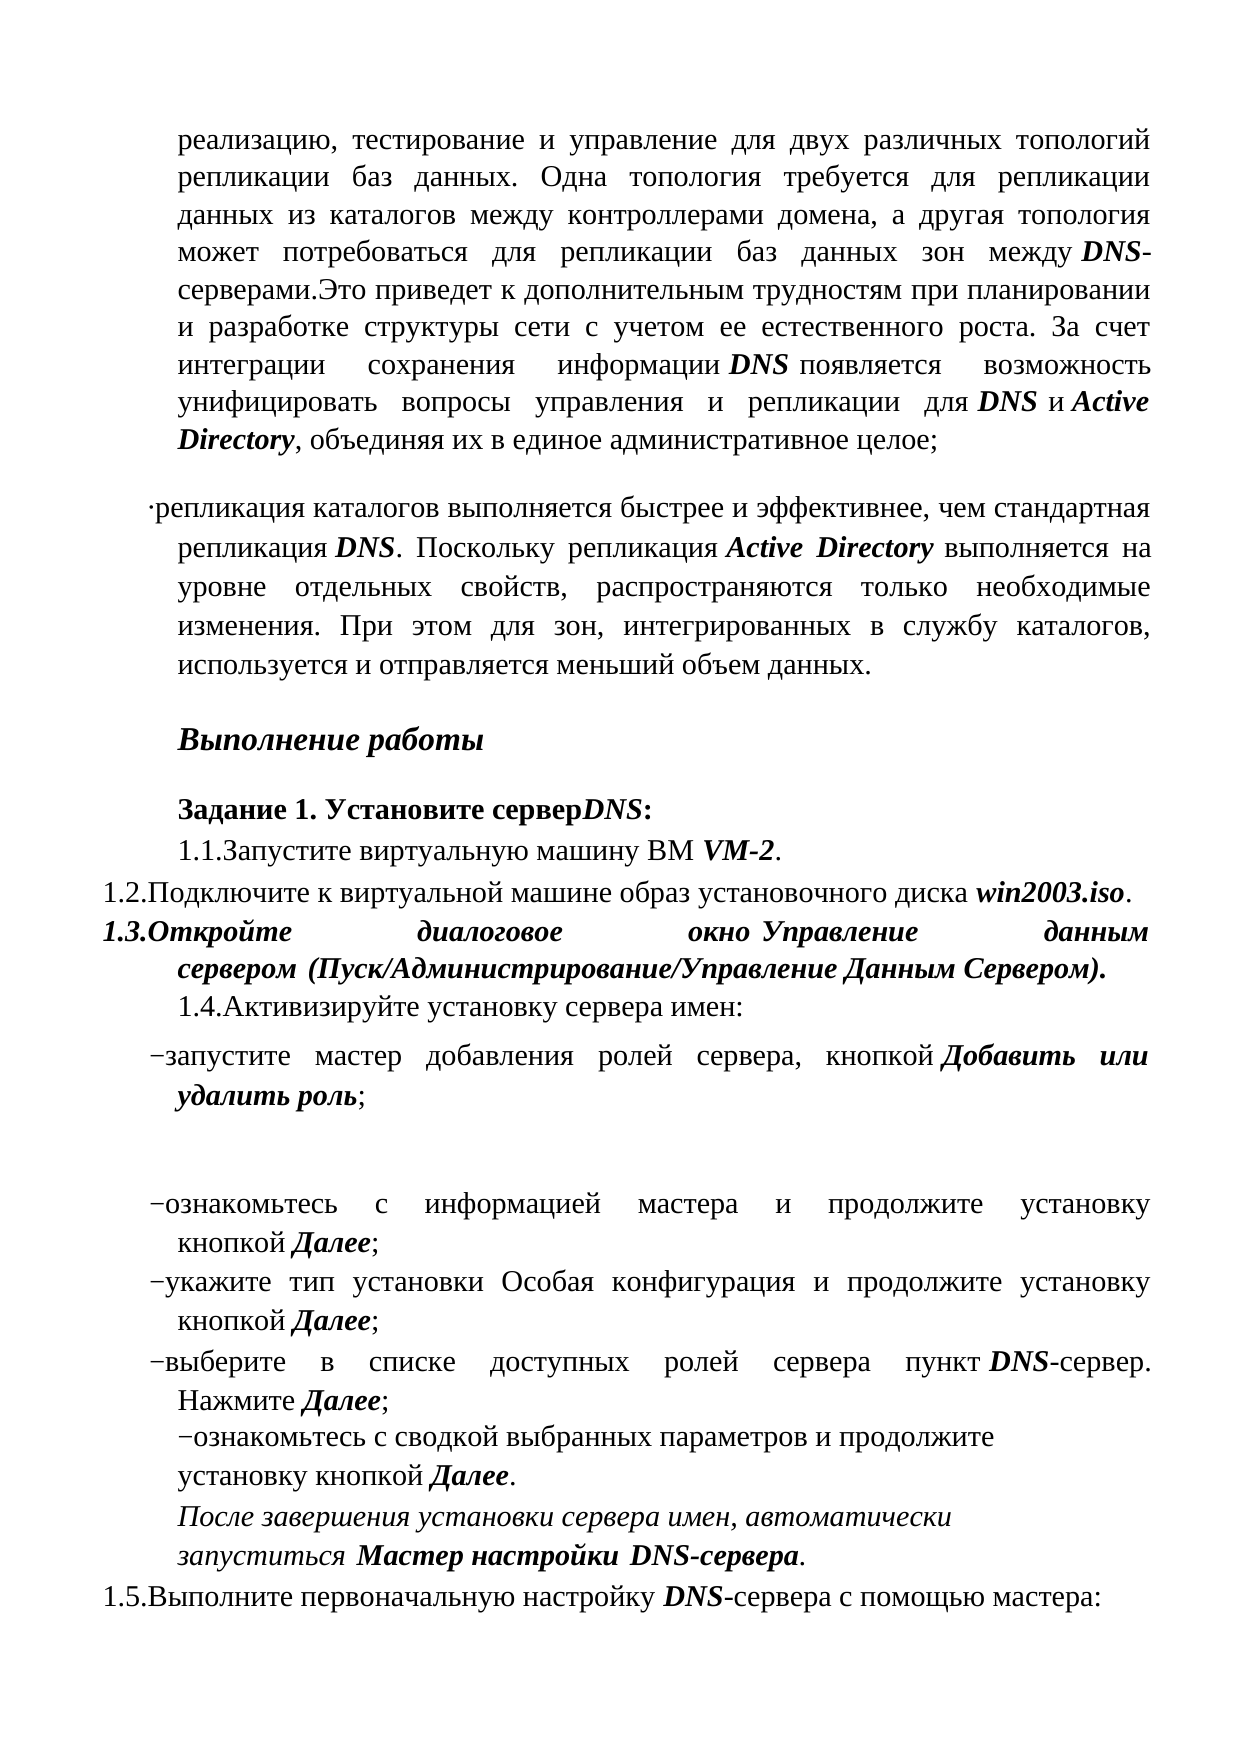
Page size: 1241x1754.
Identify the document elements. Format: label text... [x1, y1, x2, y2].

text Выполнение работы [177, 720, 1152, 758]
text −ознакомьтесь с сводкой выбранных параметров и продолжите [177, 1418, 1152, 1453]
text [147, 118, 1152, 456]
text −запустите мастер добавления ролей сервера, кнопкой Добавить или удалить роль; [149, 1031, 1152, 1112]
text установку кнопкой Далее. [177, 1457, 1152, 1492]
text 1.1.Запустите виртуальную машину ВМ VM-2. [177, 832, 1152, 866]
text −укажите тип установки Особая конфигурация и продолжите установку кнопкой Далее; [149, 1259, 1152, 1337]
text 1.3.Откройте диалоговое окно Управление данным сервером (Пуск/Администрирование/Управление Данным Сервером). [102, 910, 1152, 985]
text −ознакомьтесь с информацией мастера и продолжите установку кнопкой Далее; [149, 1181, 1152, 1259]
text После завершения установки сервера имен, автоматически запуститься Мастер настройки DNS-сервера. [177, 1494, 1152, 1572]
text 1.5.Выполните первоначальную настройку DNS-сервера с помощью мастера: [102, 1573, 1152, 1612]
text −выберите в списке доступных ролей сервера пункт DNS-сервер. Нажмите Далее; [149, 1338, 1152, 1416]
text ∙репликация каталогов выполняется быстрее и эффективнее, чем стандартная репликация DNS. Поскольку репликация Active Directory выполняется на уровне отдельных свойств, распространяются только необходимые изменения. При этом для зон, интегрированных в службу каталогов, используется и отправляется меньший объем данных. [147, 485, 1152, 681]
text 1.2.Подключите к виртуальной машине образ установочного диска win2003.iso. [102, 871, 1152, 909]
text 1.4.Активизируйте установку сервера имен: [177, 988, 1152, 1023]
text Задание 1. Установите серверDNS: [177, 791, 1152, 826]
